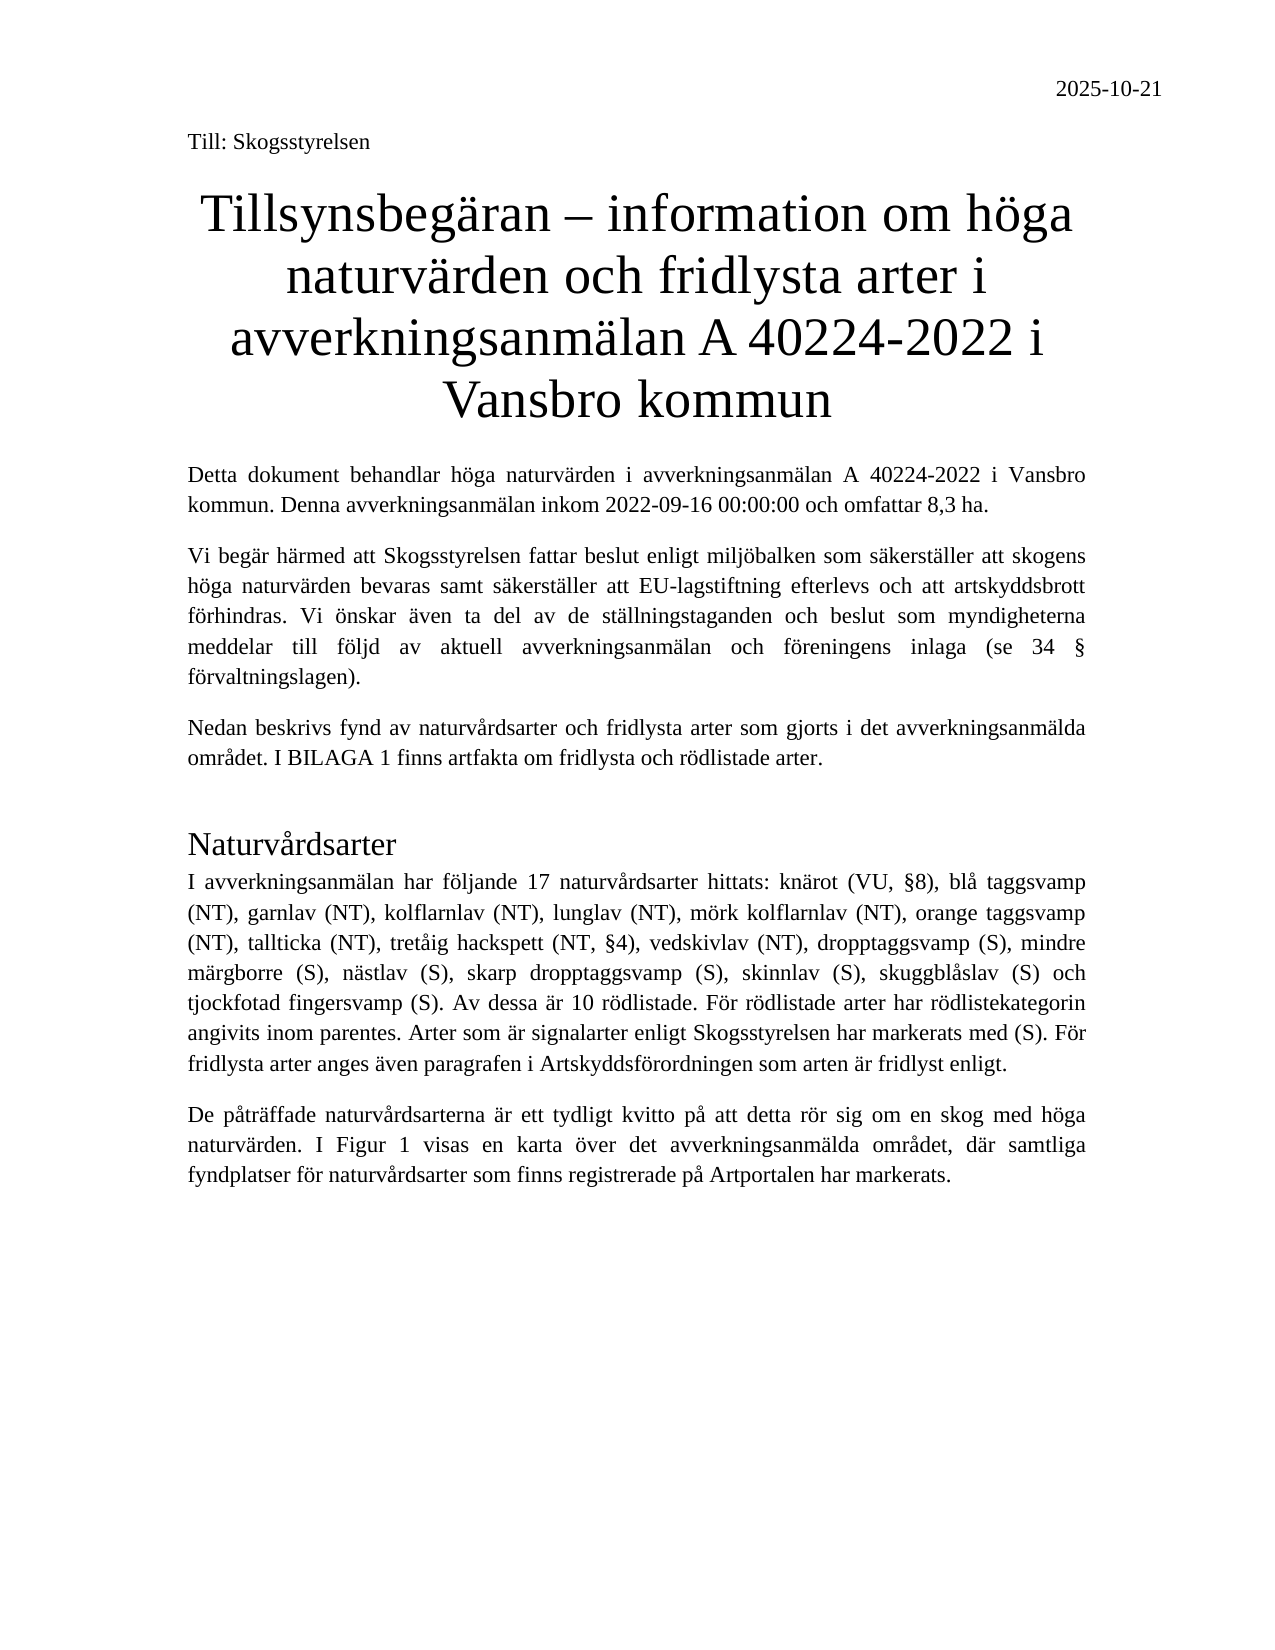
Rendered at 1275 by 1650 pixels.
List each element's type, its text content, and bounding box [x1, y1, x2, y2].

text I avverkningsanmälan har följande 17 naturvårdsarter hittats: knärot (VU, §8), blå taggsvamp (NT), garnlav (NT), kolflarnlav (NT), lunglav (NT), mörk kolflarnlav (NT), orange taggsvamp (NT), tallticka (NT), tretåig hackspett (NT, §4), vedskivlav (NT), dropptaggsvamp (S), mindre märgborre (S), nästlav (S), skarp dropptaggsvamp (S), skinnlav (S), skuggblåslav (S) och tjockfotad fingersvamp (S). Av dessa är 10 rödlistade. För rödlistade arter har rödlistekategorin angivits inom parentes. Arter som är signalarter enligt Skogsstyrelsen har markerats med (S). För fridlysta arter anges även paragrafen i Artskyddsförordningen som arten är fridlyst enligt. [187, 868, 1087, 1076]
text Detta dokument behandlar höga naturvärden i avverkningsanmälan A 40224-2022 i Vansbro kommun. Denna avverkningsanmälan inkom 2022-09-16 00:00:00 och omfattar 8,3 ha. [187, 461, 1087, 517]
text Vi begär härmed att Skogsstyrelsen fattar beslut enligt miljöbalken som säkerställer att skogens höga naturvärden bevaras samt säkerställer att EU-lagstiftning efterlevs och att artskyddsbrott förhindras. Vi önskar även ta del av de ställningstaganden och beslut som myndigheterna meddelar till följd av aktuell avverkningsanmälan och föreningens inlaga (se 34 § förvaltningslagen). [187, 542, 1087, 689]
title Tillsynsbegäran – information om höga naturvärden och fridlysta arter i avverkningsanmälan A 40224-2022 i Vansbro kommun [187, 180, 1087, 429]
text Nedan beskrivs fynd av naturvårdsarter och fridlysta arter som gjorts i det avverkningsanmälda området. I BILAGA 1 finns artfakta om fridlysta och rödlistade arter. [187, 714, 1087, 771]
subtitle Naturvårdsarter [187, 824, 1087, 863]
text De påträffade naturvårdsarterna är ett tydligt kvitto på att detta rör sig om en skog med höga naturvärden. I Figur 1 visas en karta över det avverkningsanmälda området, där samtliga fyndplatser för naturvårdsarter som finns registrerade på Artportalen har markerats. [187, 1101, 1087, 1187]
